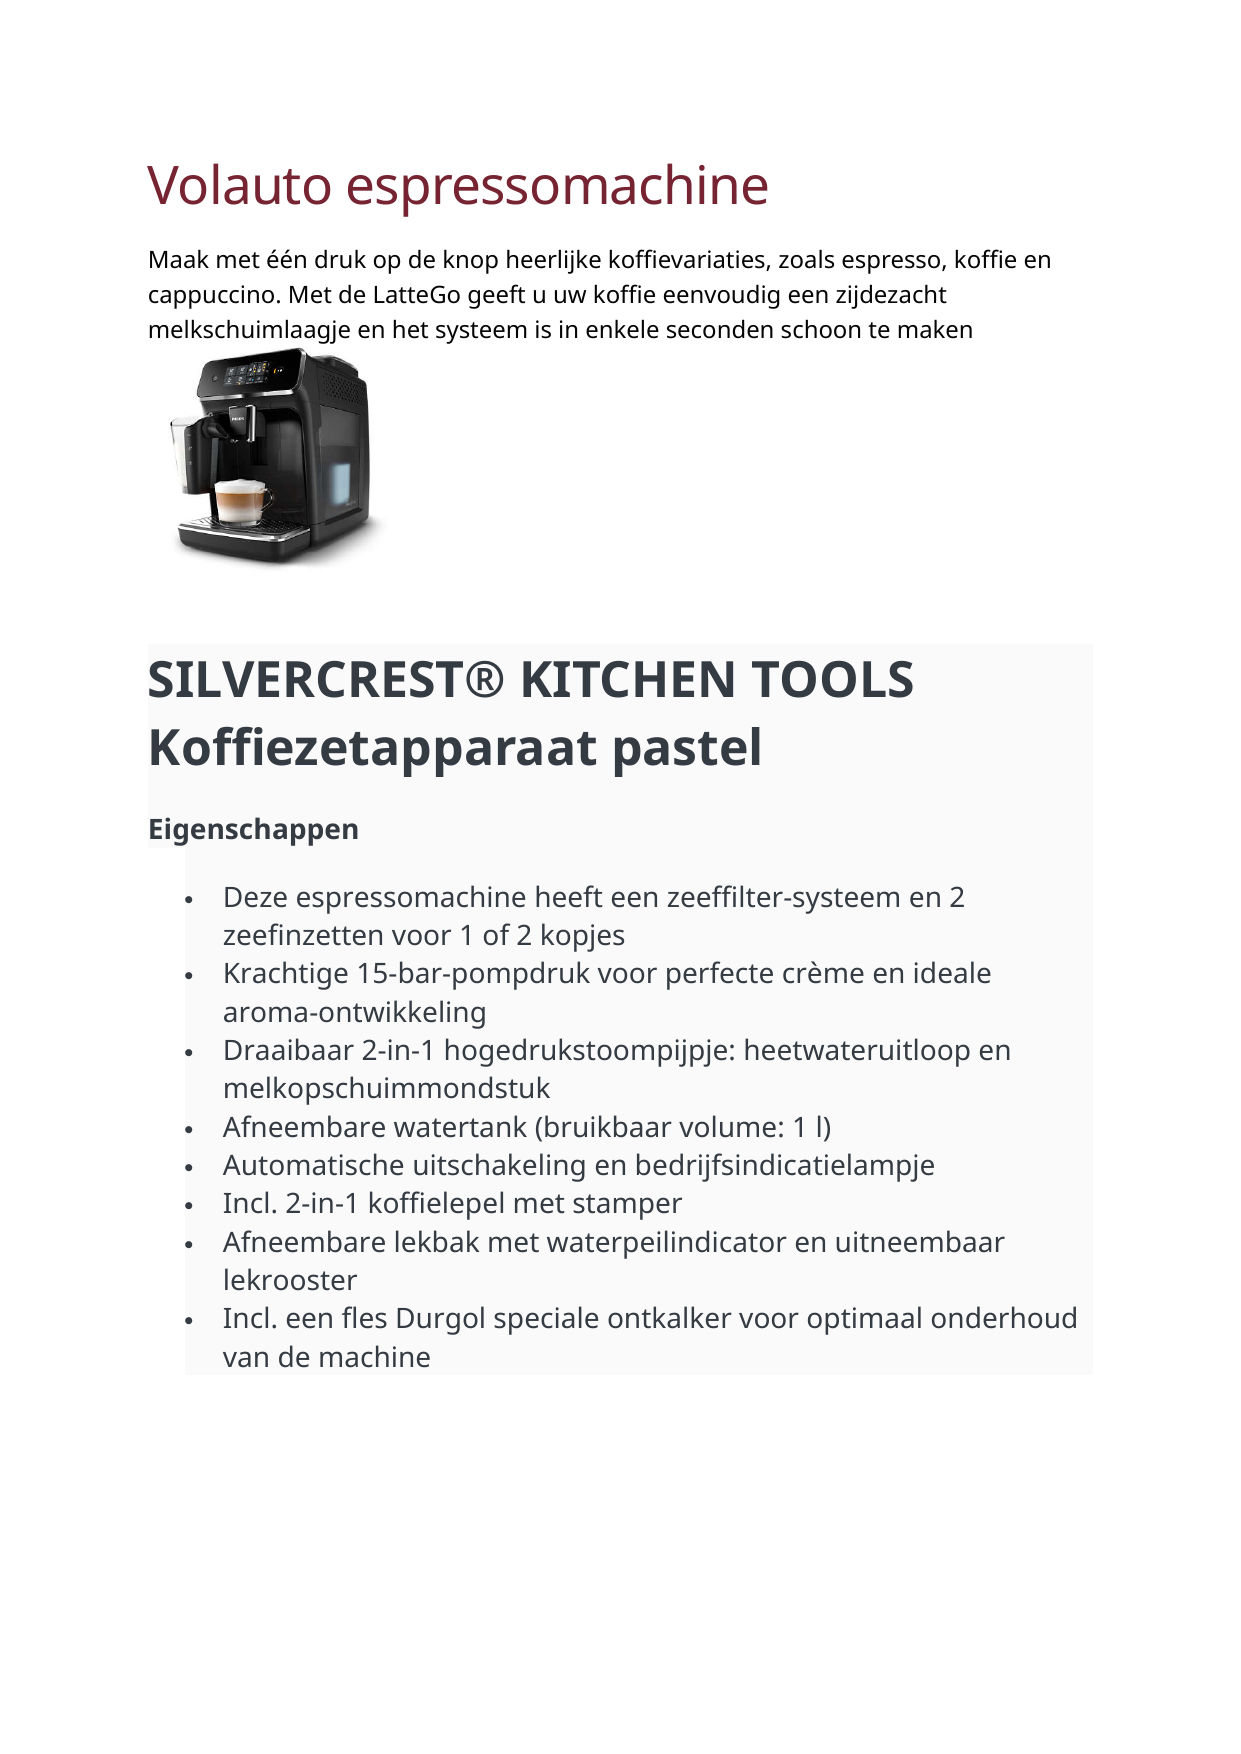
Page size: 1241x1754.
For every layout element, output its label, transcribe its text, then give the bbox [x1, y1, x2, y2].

list Incl. 2-in-1 koffielepel met stamper [185, 1183, 1093, 1222]
list Automatische uitschakeling en bedrijfsindicatielampje [185, 1145, 1093, 1183]
list Krachtige 15-bar-pompdruk voor perfecte crème en ideale aroma-ontwikkeling [185, 953, 1093, 1030]
text Eigenschappen [148, 809, 1093, 848]
list Afneembare watertank (bruikbaar volume: 1 l) [185, 1107, 1093, 1145]
list Deze espressomachine heeft een zeeffilter-systeem en 2 zeefinzetten voor 1 of 2 kopjes [185, 877, 1093, 953]
picture [147, 347, 411, 573]
text Maak met één druk op de knop heerlijke koffievariaties, zoals espresso, koffie en cappuccino. Met de LatteGo geeft u uw koffie eenvoudig een zijdezacht melkschuimlaagje en het systeem is in enkele seconden schoon te maken [148, 242, 1093, 573]
list Incl. een fles Durgol speciale ontkalker voor optimaal onderhoud van de machine [185, 1298, 1093, 1375]
text SILVERCREST® KITCHEN TOOLS Koffiezetapparaat pastel [148, 644, 1093, 780]
text Volauto espressomachine [148, 148, 1093, 220]
list Afneembare lekbak met waterpeilindicator en uitneembaar lekrooster [185, 1222, 1093, 1298]
list Draaibaar 2-in-1 hogedrukstoompijpje: heetwateruitloop en melkopschuimmondstuk [185, 1030, 1093, 1107]
